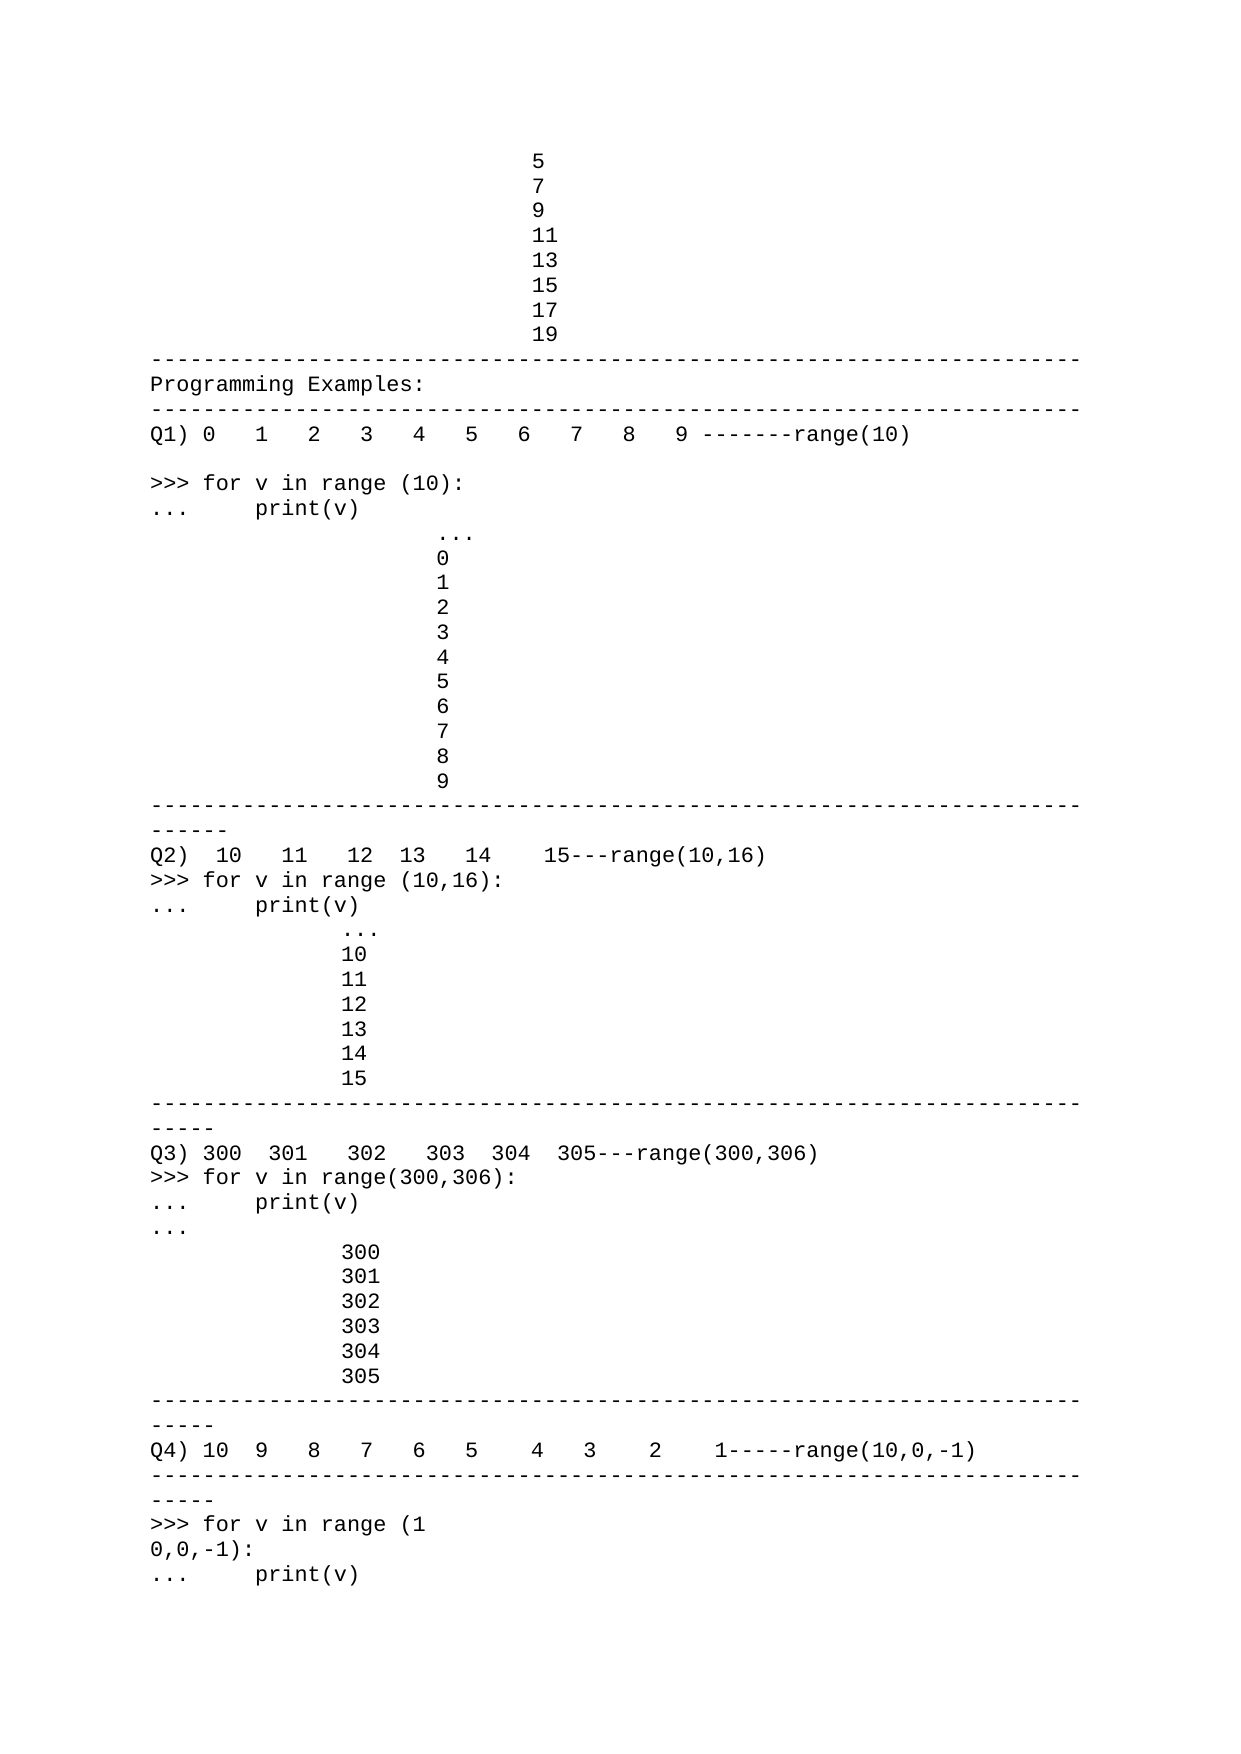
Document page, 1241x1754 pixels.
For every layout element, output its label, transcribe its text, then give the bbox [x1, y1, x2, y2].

text >>> for v in range (10): [150, 472, 1090, 497]
text 13 [150, 1018, 1090, 1042]
text 305 [150, 1365, 1090, 1389]
text 9 [150, 199, 1090, 224]
text 4 [150, 646, 1090, 671]
text 5 [150, 671, 1090, 695]
text 8 [150, 745, 1090, 770]
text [150, 1464, 1090, 1513]
text 7 [150, 175, 1090, 199]
text >>> for v in range (1 [150, 1513, 1090, 1538]
text 15 [150, 1067, 1090, 1092]
text 19 [150, 323, 1090, 348]
text 11 [150, 968, 1090, 993]
text 7 [150, 720, 1090, 745]
text 9 [150, 770, 1090, 794]
text 301 [150, 1266, 1090, 1290]
text >>> for v in range (10,16): [150, 869, 1090, 894]
text 6 [150, 695, 1090, 720]
text ... print(v) [150, 1563, 1090, 1588]
text ... print(v) [150, 894, 1090, 918]
text 2 [150, 596, 1090, 621]
text 17 [150, 299, 1090, 323]
text 304 [150, 1340, 1090, 1365]
text 0 [150, 547, 1090, 571]
text Programming Examples: [150, 373, 1090, 398]
text 10 [150, 943, 1090, 968]
text Q3) 300 301 302 303 304 305---range(300,306) [150, 1142, 1090, 1166]
text ... print(v) [150, 1191, 1090, 1216]
text ----------------------------------------------------------------------- [150, 348, 1090, 373]
text Q2) 10 11 12 13 14 15---range(10,16) [150, 844, 1090, 869]
text 14 [150, 1042, 1090, 1067]
text 11 [150, 224, 1090, 249]
text 12 [150, 993, 1090, 1018]
text 1 [150, 571, 1090, 596]
text ---------------------------------------------------------------------------- [150, 1092, 1090, 1142]
text 3 [150, 621, 1090, 646]
text 15 [150, 274, 1090, 299]
text 0,0,-1): [150, 1538, 1090, 1563]
text 303 [150, 1315, 1090, 1340]
text ---------------------------------------------------------------------------- [150, 1389, 1090, 1439]
text ----------------------------------------------------------------------- [150, 398, 1090, 423]
text 300 [150, 1241, 1090, 1266]
text 5 [150, 150, 1090, 175]
text 13 [150, 249, 1090, 274]
text Q1) 0 1 2 3 4 5 6 7 8 9 -------range(10) [150, 423, 1090, 447]
text Q4) 10 9 8 7 6 5 4 3 2 1-----range(10,0,-1) [150, 1439, 1090, 1464]
text ... print(v) [150, 497, 1090, 522]
text ... [150, 522, 1090, 547]
text ... [150, 1216, 1090, 1241]
text 302 [150, 1290, 1090, 1315]
text ... [150, 918, 1090, 943]
text >>> for v in range(300,306): [150, 1166, 1090, 1191]
text ----------------------------------------------------------------------------- [150, 794, 1090, 844]
